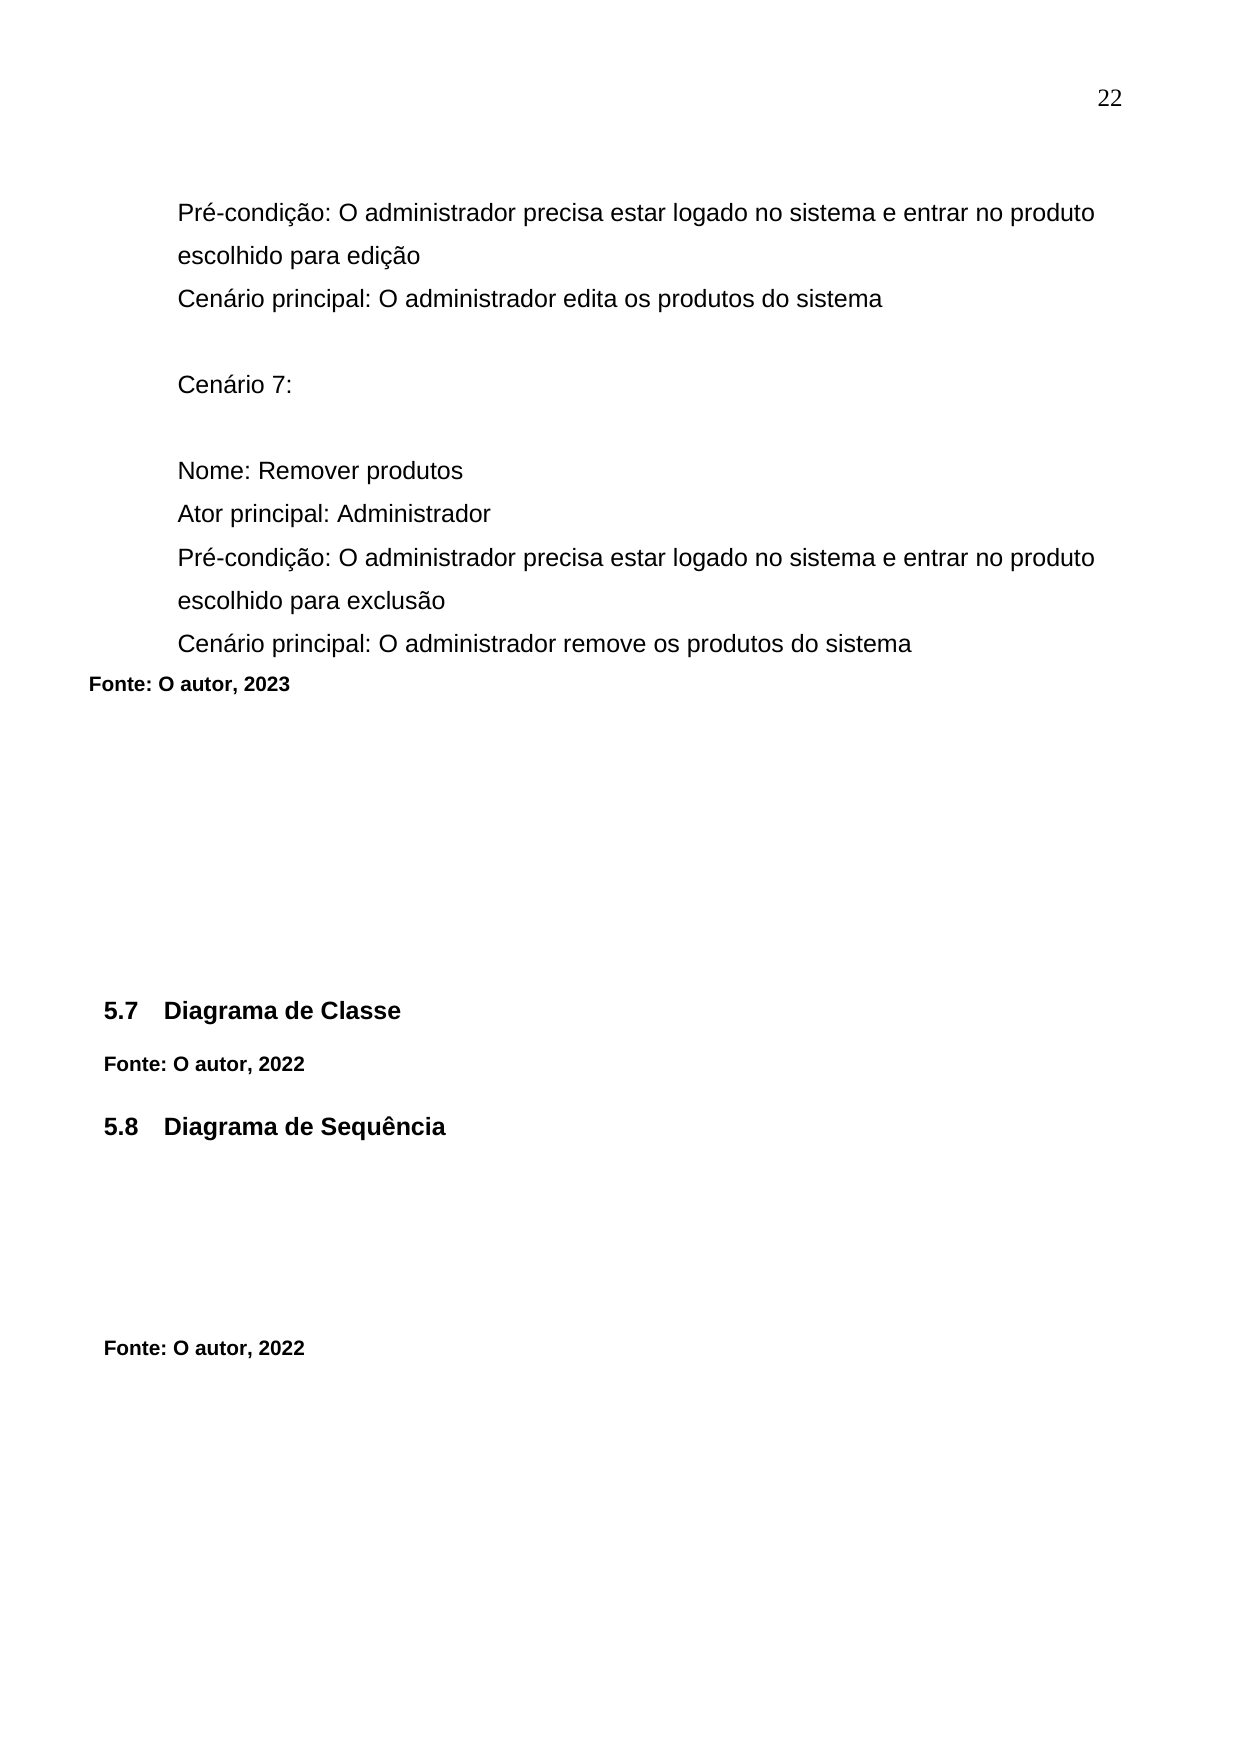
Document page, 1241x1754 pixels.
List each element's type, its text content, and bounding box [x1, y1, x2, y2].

text Fonte: O autor, 2022 [103, 1052, 1122, 1076]
text Cenário principal: O administrador edita os produtos do sistema [103, 284, 1122, 313]
text Fonte: O autor, 2023 [89, 672, 1122, 696]
text Pré-condição: O administrador precisa estar logado no sistema e entrar no produto [103, 198, 1122, 226]
subtitle Diagrama de Classe [103, 996, 1122, 1025]
text Cenário 7: [103, 370, 1122, 399]
text Fonte: O autor, 2022 [103, 1335, 1122, 1359]
text Nome: Remover produtos [103, 456, 1122, 485]
text Cenário principal: O administrador remove os produtos do sistema [103, 629, 1122, 658]
text escolhido para exclusão [103, 586, 1122, 614]
text Pré-condição: O administrador precisa estar logado no sistema e entrar no produto [103, 543, 1122, 571]
text escolhido para edição [103, 241, 1122, 269]
text Ator principal: Administrador [103, 499, 1122, 528]
subtitle Diagrama de Sequência [103, 1112, 1122, 1141]
